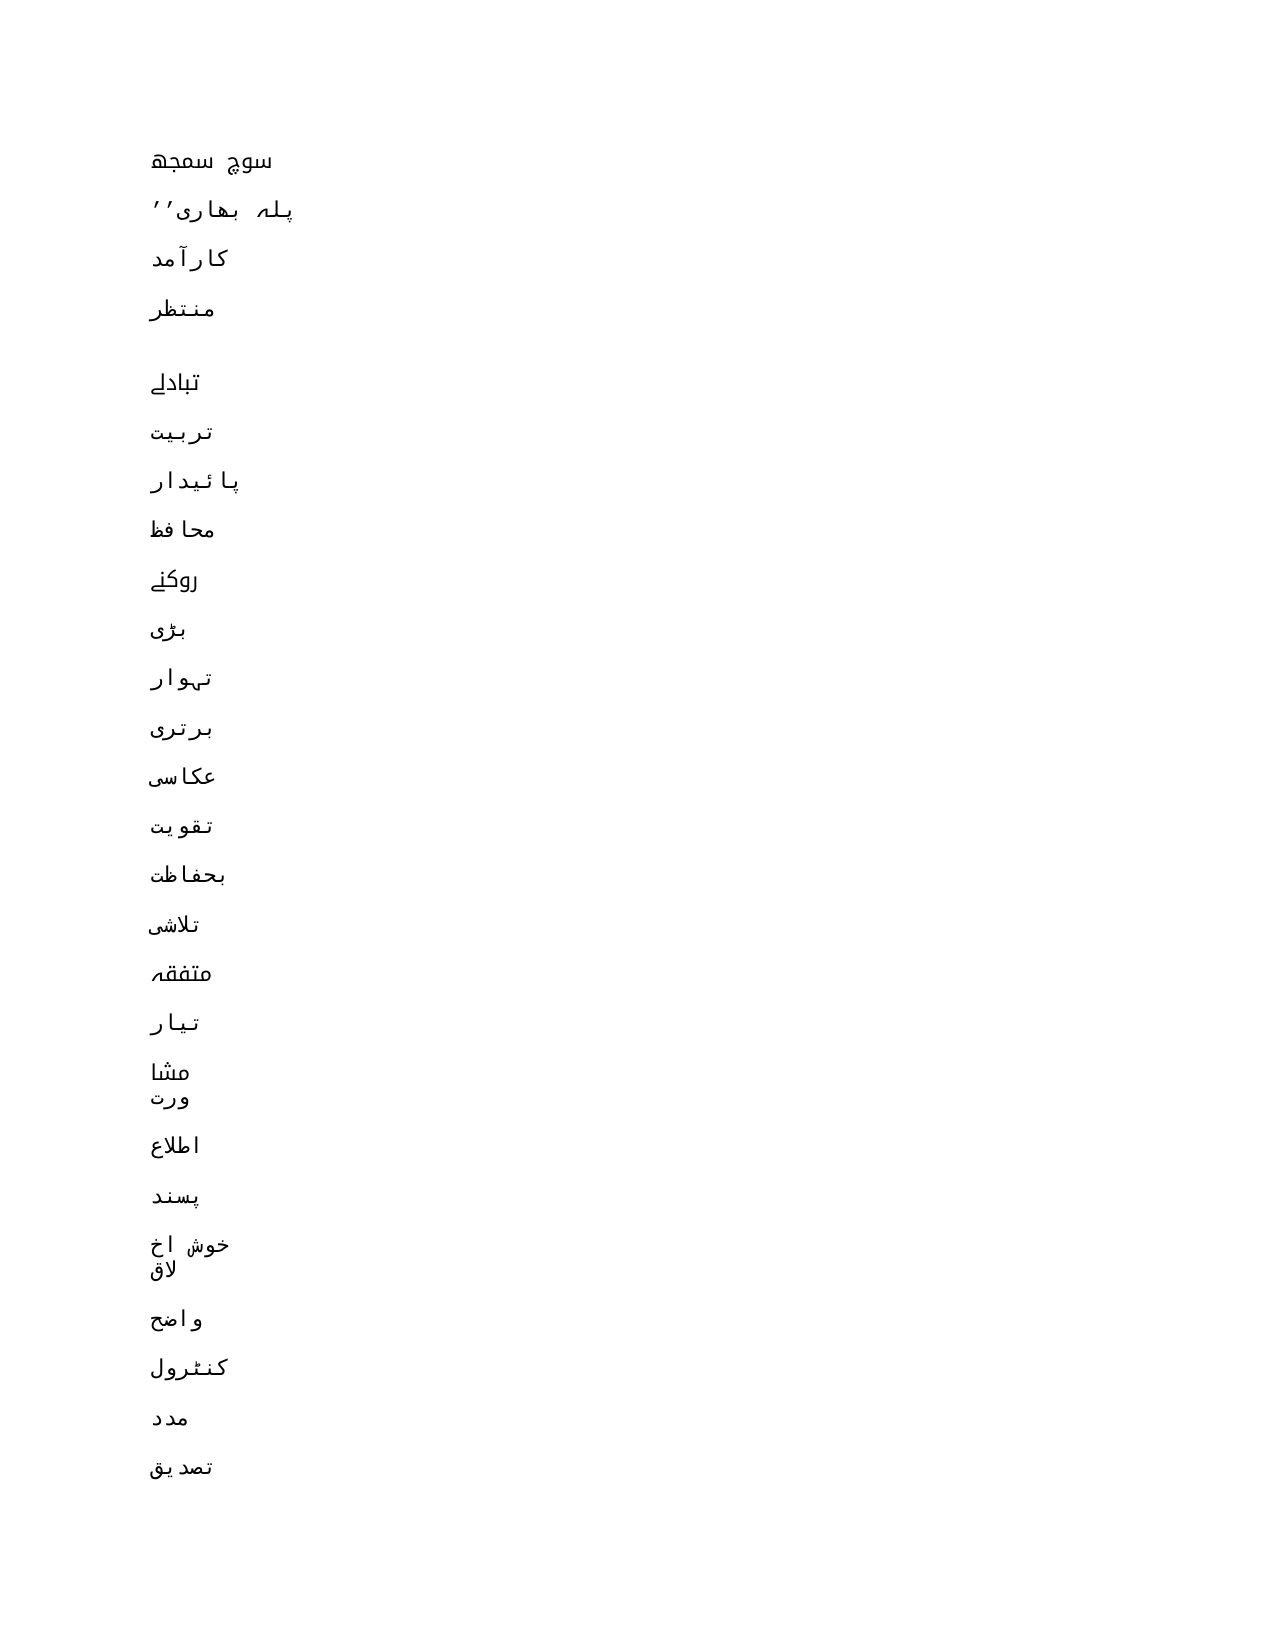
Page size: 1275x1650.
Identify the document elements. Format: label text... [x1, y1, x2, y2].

text تصدیق [150, 1456, 1125, 1481]
text واضح [150, 1308, 1125, 1333]
text پسند [150, 1185, 1125, 1210]
text پائیدار [150, 470, 1125, 495]
text متفقہ [150, 963, 1125, 988]
text خوش اخ [150, 1234, 1125, 1259]
text ’’پلہ بھاری [150, 199, 1125, 224]
text سوچ سمجھ [150, 150, 1125, 175]
text عکاسی [150, 766, 1125, 791]
text تربیت [150, 421, 1125, 446]
text محافظ [150, 520, 1125, 544]
text تلاشی [150, 914, 1125, 939]
text برتری [150, 717, 1125, 742]
text مدد [150, 1407, 1125, 1432]
text بحفاظت [150, 864, 1125, 889]
text منتظر [150, 298, 1125, 323]
text تبادلے [150, 372, 1125, 397]
text تیار [150, 1012, 1125, 1037]
text تقویت [150, 815, 1125, 840]
text تہوار [150, 667, 1125, 692]
text لاق [150, 1259, 1125, 1284]
text ورت [150, 1086, 1125, 1111]
text روکنے [150, 569, 1125, 594]
text کنٹرول [150, 1358, 1125, 1382]
text اطلاع [150, 1136, 1125, 1161]
text کارآمد [150, 248, 1125, 273]
text مشا [150, 1062, 1125, 1086]
text بڑی [150, 618, 1125, 643]
